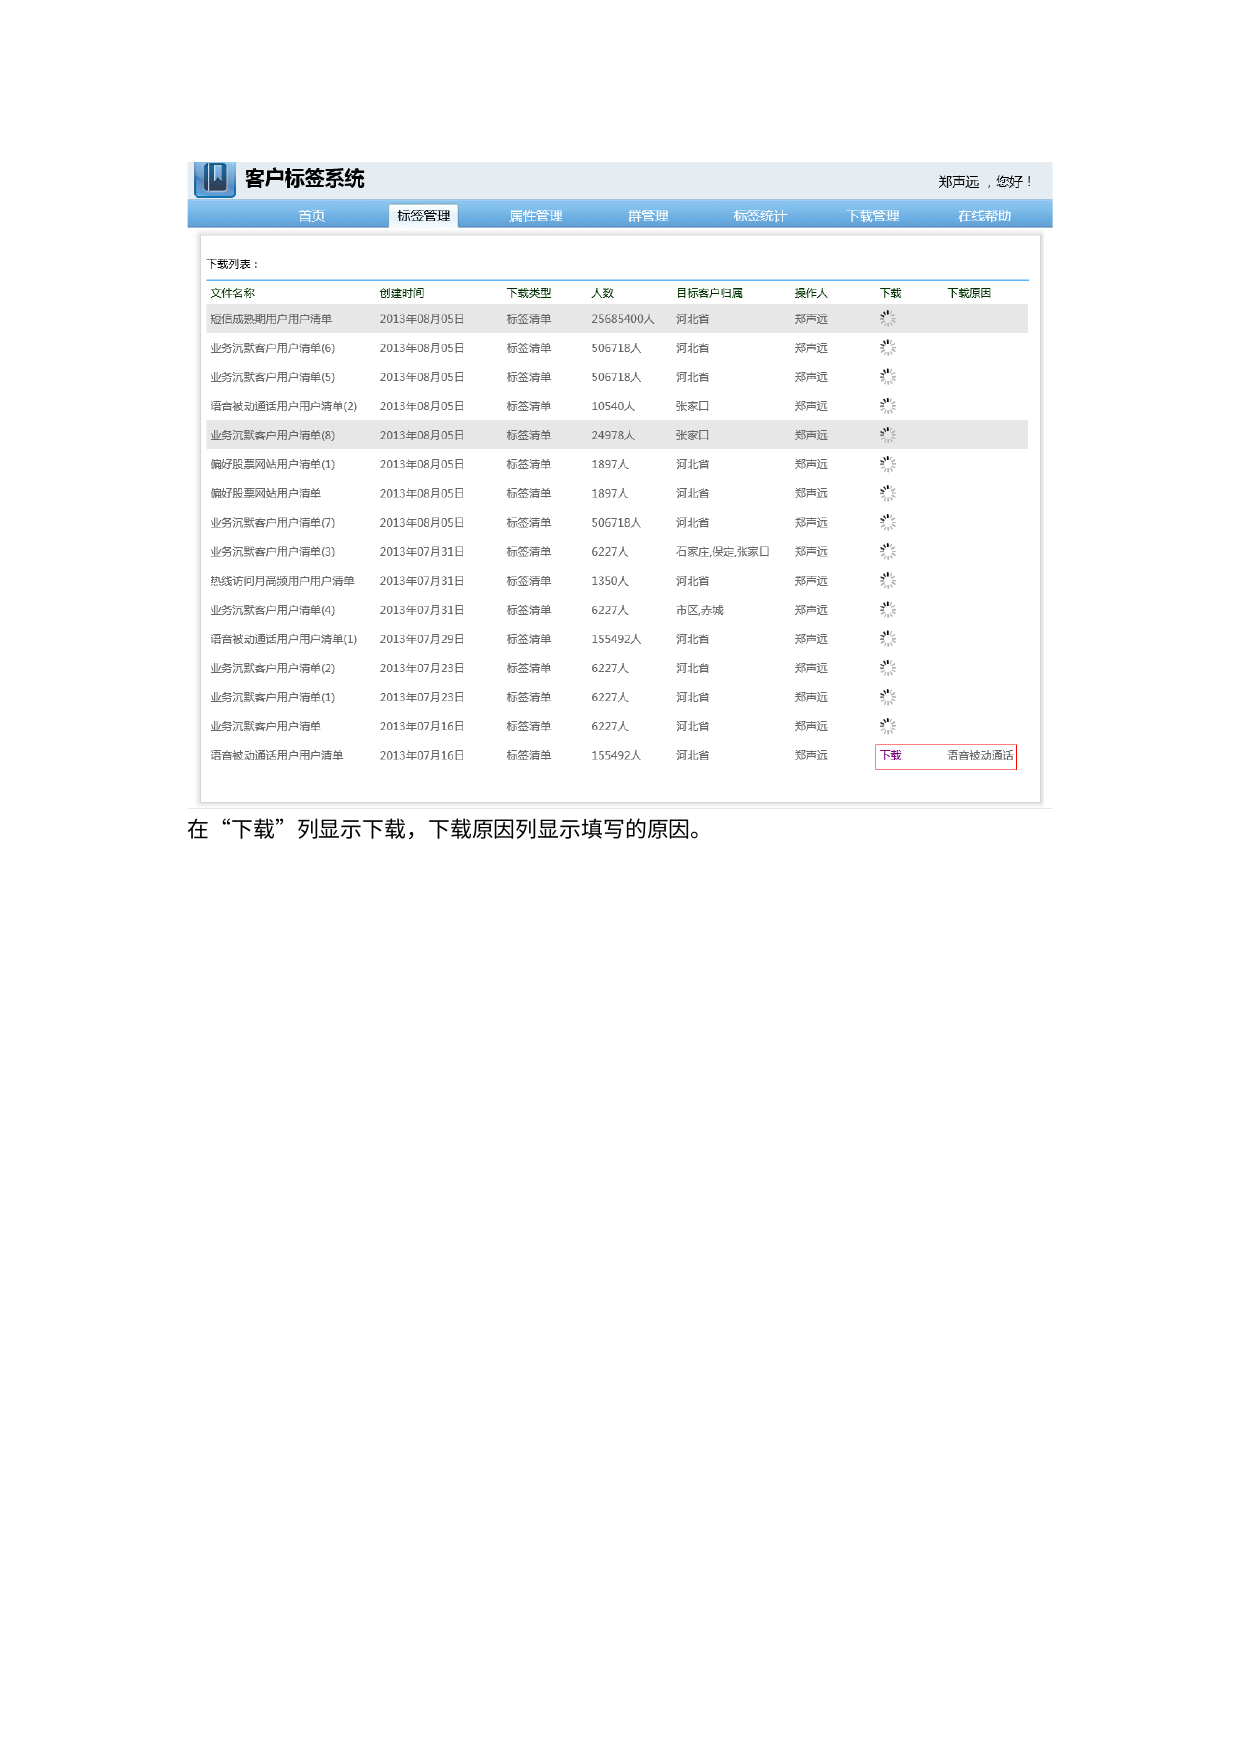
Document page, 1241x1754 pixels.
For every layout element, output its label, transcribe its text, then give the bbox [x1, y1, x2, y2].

text 在“下载”列显示下载，下载原因列显示填写的原因。 [187, 812, 1053, 844]
picture [187, 162, 1053, 809]
